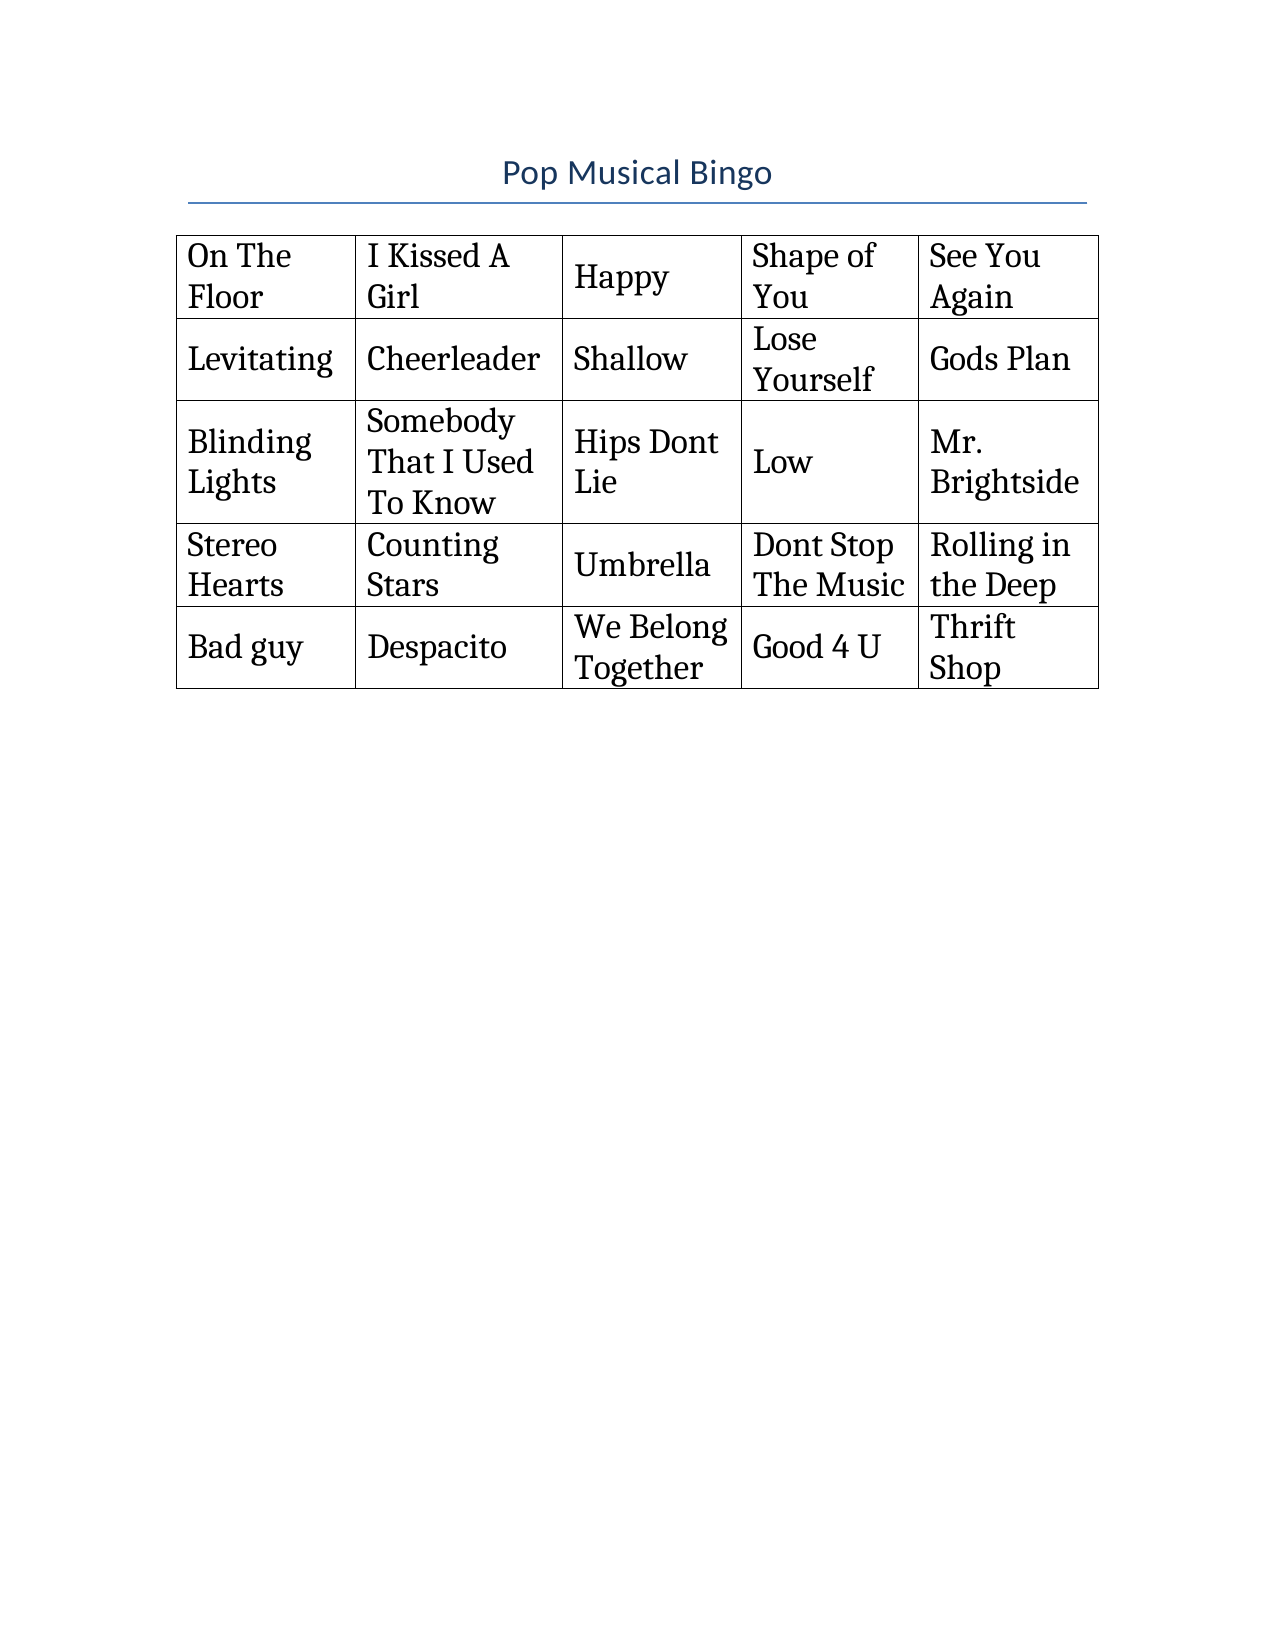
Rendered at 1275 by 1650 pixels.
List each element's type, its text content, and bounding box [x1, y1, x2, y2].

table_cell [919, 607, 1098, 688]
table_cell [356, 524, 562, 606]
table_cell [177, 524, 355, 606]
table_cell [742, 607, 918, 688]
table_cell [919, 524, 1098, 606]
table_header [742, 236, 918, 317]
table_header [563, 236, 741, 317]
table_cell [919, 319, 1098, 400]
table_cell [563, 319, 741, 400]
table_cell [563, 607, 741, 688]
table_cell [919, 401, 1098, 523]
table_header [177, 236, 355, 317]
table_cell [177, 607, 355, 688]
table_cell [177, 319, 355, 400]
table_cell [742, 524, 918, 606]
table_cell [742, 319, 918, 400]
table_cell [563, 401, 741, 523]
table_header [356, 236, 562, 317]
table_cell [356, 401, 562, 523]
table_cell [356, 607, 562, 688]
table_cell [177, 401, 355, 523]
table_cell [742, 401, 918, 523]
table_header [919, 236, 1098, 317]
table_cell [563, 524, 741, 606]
title Pop Musical Bingo [187, 150, 1087, 204]
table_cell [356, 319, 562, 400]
